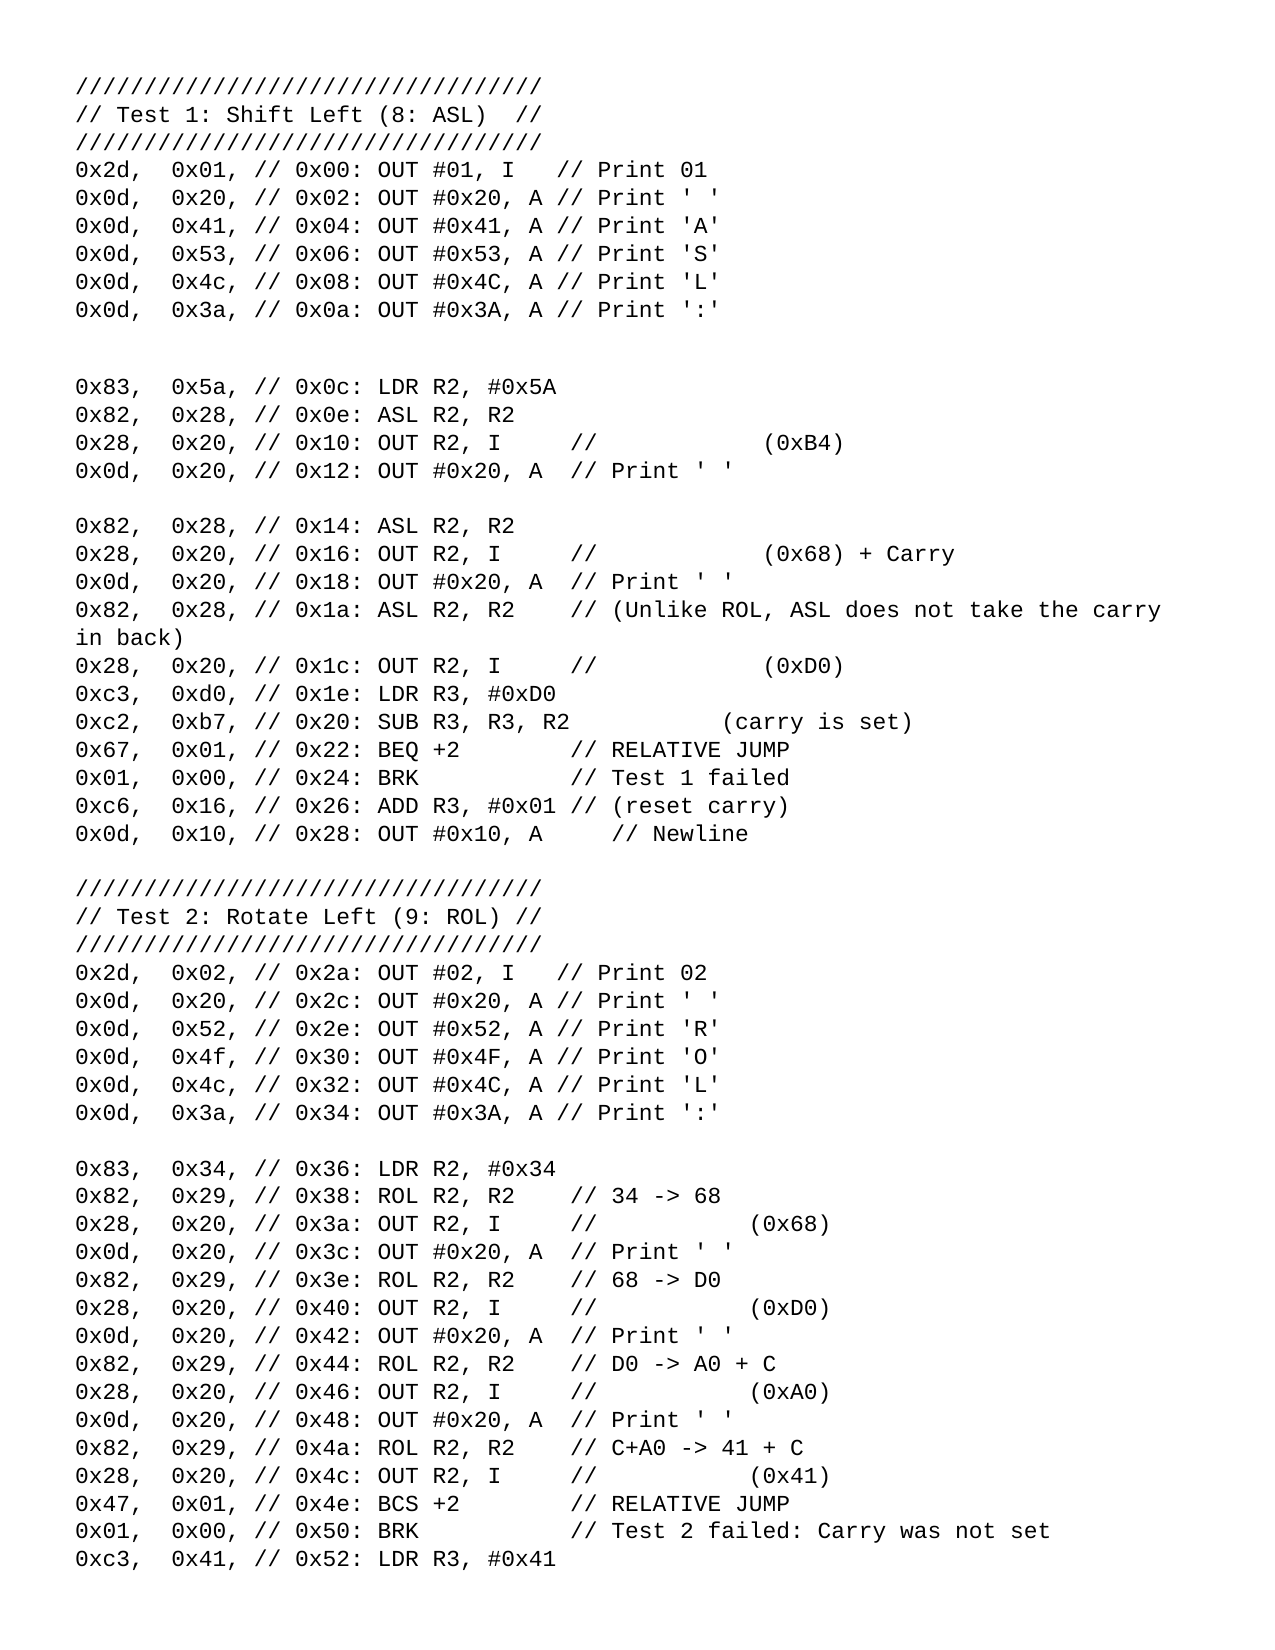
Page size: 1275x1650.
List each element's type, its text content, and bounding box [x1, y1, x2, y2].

subtitle 0xc6, 0x16, // 0x26: ADD R3, #0x01 // (reset carry) [75, 794, 1200, 820]
subtitle 0x0d, 0x10, // 0x28: OUT #0x10, A // Newline [75, 822, 1200, 848]
subtitle 0x2d, 0x01, // 0x00: OUT #01, I // Print 01 [75, 159, 1200, 185]
subtitle 0x0d, 0x20, // 0x3c: OUT #0x20, A // Print ' ' [75, 1241, 1200, 1267]
subtitle 0x0d, 0x3a, // 0x34: OUT #0x3A, A // Print ':' [75, 1101, 1200, 1127]
subtitle 0x82, 0x29, // 0x4a: ROL R2, R2 // C+A0 -> 41 + C [75, 1436, 1200, 1462]
subtitle 0x28, 0x20, // 0x4c: OUT R2, I // (0x41) [75, 1464, 1200, 1490]
subtitle 0x82, 0x28, // 0x0e: ASL R2, R2 [75, 403, 1200, 429]
subtitle 0x0d, 0x3a, // 0x0a: OUT #0x3A, A // Print ':' [75, 298, 1200, 324]
subtitle 0x0d, 0x20, // 0x48: OUT #0x20, A // Print ' ' [75, 1408, 1200, 1434]
subtitle 0x82, 0x29, // 0x38: ROL R2, R2 // 34 -> 68 [75, 1185, 1200, 1211]
subtitle 0xc2, 0xb7, // 0x20: SUB R3, R3, R2 (carry is set) [75, 710, 1200, 736]
subtitle 0x0d, 0x4c, // 0x08: OUT #0x4C, A // Print 'L' [75, 270, 1200, 296]
subtitle 0x82, 0x28, // 0x1a: ASL R2, R2 // (Unlike ROL, ASL does not take the carry in back) [75, 598, 1200, 652]
subtitle 0x83, 0x34, // 0x36: LDR R2, #0x34 [75, 1157, 1200, 1183]
subtitle ////////////////////////////////// [75, 75, 1200, 101]
subtitle 0x28, 0x20, // 0x1c: OUT R2, I // (0xD0) [75, 654, 1200, 680]
subtitle 0x47, 0x01, // 0x4e: BCS +2 // RELATIVE JUMP [75, 1492, 1200, 1518]
subtitle 0x67, 0x01, // 0x22: BEQ +2 // RELATIVE JUMP [75, 738, 1200, 764]
subtitle 0xc3, 0x41, // 0x52: LDR R3, #0x41 [75, 1548, 1200, 1574]
subtitle 0x2d, 0x02, // 0x2a: OUT #02, I // Print 02 [75, 961, 1200, 987]
subtitle ////////////////////////////////// [75, 131, 1200, 157]
subtitle 0x28, 0x20, // 0x16: OUT R2, I // (0x68) + Carry [75, 543, 1200, 569]
subtitle 0x0d, 0x20, // 0x42: OUT #0x20, A // Print ' ' [75, 1324, 1200, 1350]
subtitle 0x82, 0x28, // 0x14: ASL R2, R2 [75, 515, 1200, 541]
subtitle 0x0d, 0x20, // 0x2c: OUT #0x20, A // Print ' ' [75, 989, 1200, 1015]
subtitle 0x0d, 0x20, // 0x12: OUT #0x20, A // Print ' ' [75, 459, 1200, 485]
subtitle 0x0d, 0x53, // 0x06: OUT #0x53, A // Print 'S' [75, 242, 1200, 268]
subtitle 0x28, 0x20, // 0x3a: OUT R2, I // (0x68) [75, 1213, 1200, 1239]
subtitle 0x83, 0x5a, // 0x0c: LDR R2, #0x5A [75, 375, 1200, 401]
subtitle 0x28, 0x20, // 0x10: OUT R2, I // (0xB4) [75, 431, 1200, 457]
subtitle ////////////////////////////////// [75, 933, 1200, 959]
subtitle // Test 2: Rotate Left (9: ROL) // [75, 906, 1200, 932]
subtitle 0x0d, 0x20, // 0x02: OUT #0x20, A // Print ' ' [75, 187, 1200, 213]
subtitle 0x82, 0x29, // 0x44: ROL R2, R2 // D0 -> A0 + C [75, 1352, 1200, 1378]
subtitle ////////////////////////////////// [75, 878, 1200, 904]
subtitle 0x0d, 0x4c, // 0x32: OUT #0x4C, A // Print 'L' [75, 1073, 1200, 1099]
subtitle 0x82, 0x29, // 0x3e: ROL R2, R2 // 68 -> D0 [75, 1268, 1200, 1294]
subtitle 0x01, 0x00, // 0x24: BRK // Test 1 failed [75, 766, 1200, 792]
subtitle 0x0d, 0x52, // 0x2e: OUT #0x52, A // Print 'R' [75, 1017, 1200, 1043]
subtitle 0x0d, 0x20, // 0x18: OUT #0x20, A // Print ' ' [75, 571, 1200, 597]
subtitle 0x28, 0x20, // 0x46: OUT R2, I // (0xA0) [75, 1380, 1200, 1406]
subtitle 0x0d, 0x4f, // 0x30: OUT #0x4F, A // Print 'O' [75, 1045, 1200, 1071]
subtitle 0xc3, 0xd0, // 0x1e: LDR R3, #0xD0 [75, 682, 1200, 708]
subtitle 0x0d, 0x41, // 0x04: OUT #0x41, A // Print 'A' [75, 214, 1200, 241]
subtitle 0x01, 0x00, // 0x50: BRK // Test 2 failed: Carry was not set [75, 1520, 1200, 1546]
subtitle 0x28, 0x20, // 0x40: OUT R2, I // (0xD0) [75, 1296, 1200, 1322]
subtitle // Test 1: Shift Left (8: ASL) // [75, 103, 1200, 129]
